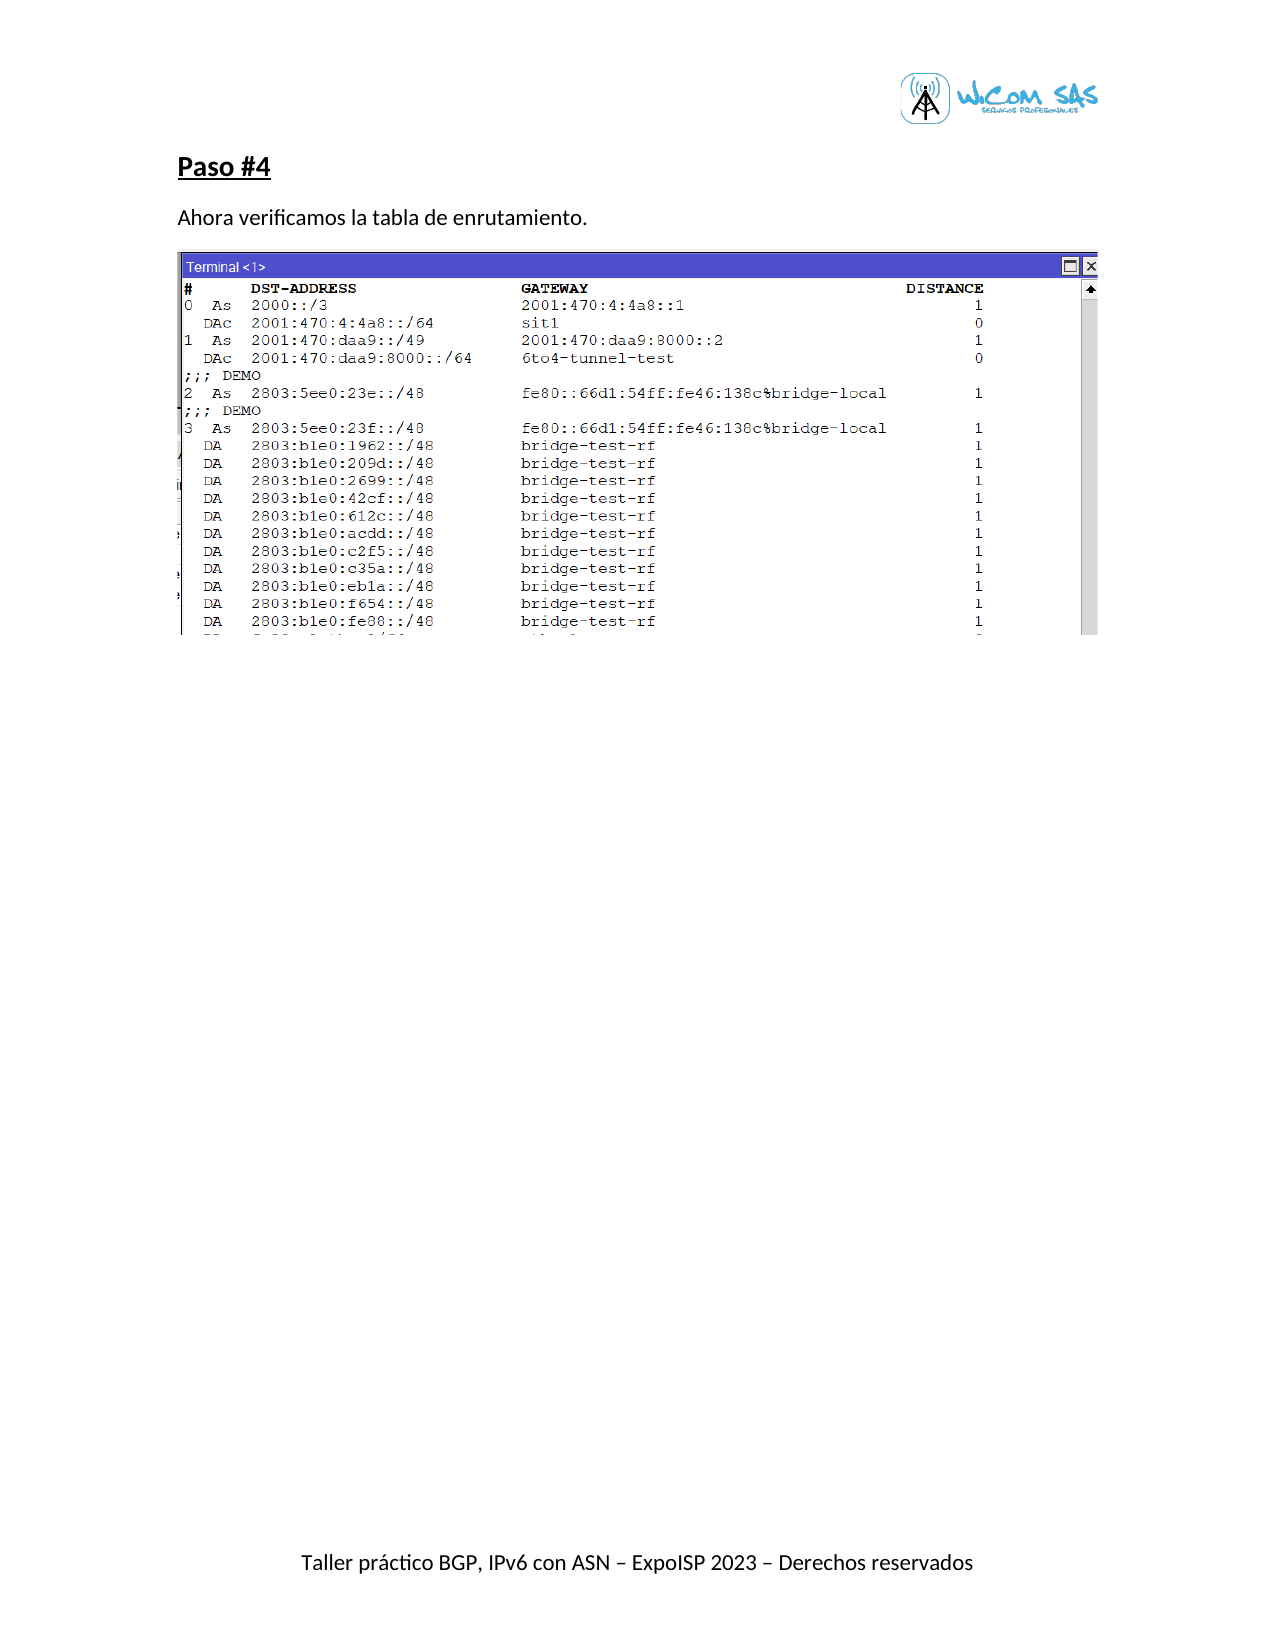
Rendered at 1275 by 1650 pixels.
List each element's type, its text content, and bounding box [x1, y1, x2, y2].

text Ahora verificamos la tabla de enrutamiento. [177, 203, 1098, 231]
text Paso #4 [177, 148, 1098, 183]
picture [177, 249, 1098, 635]
picture [900, 73, 1098, 124]
